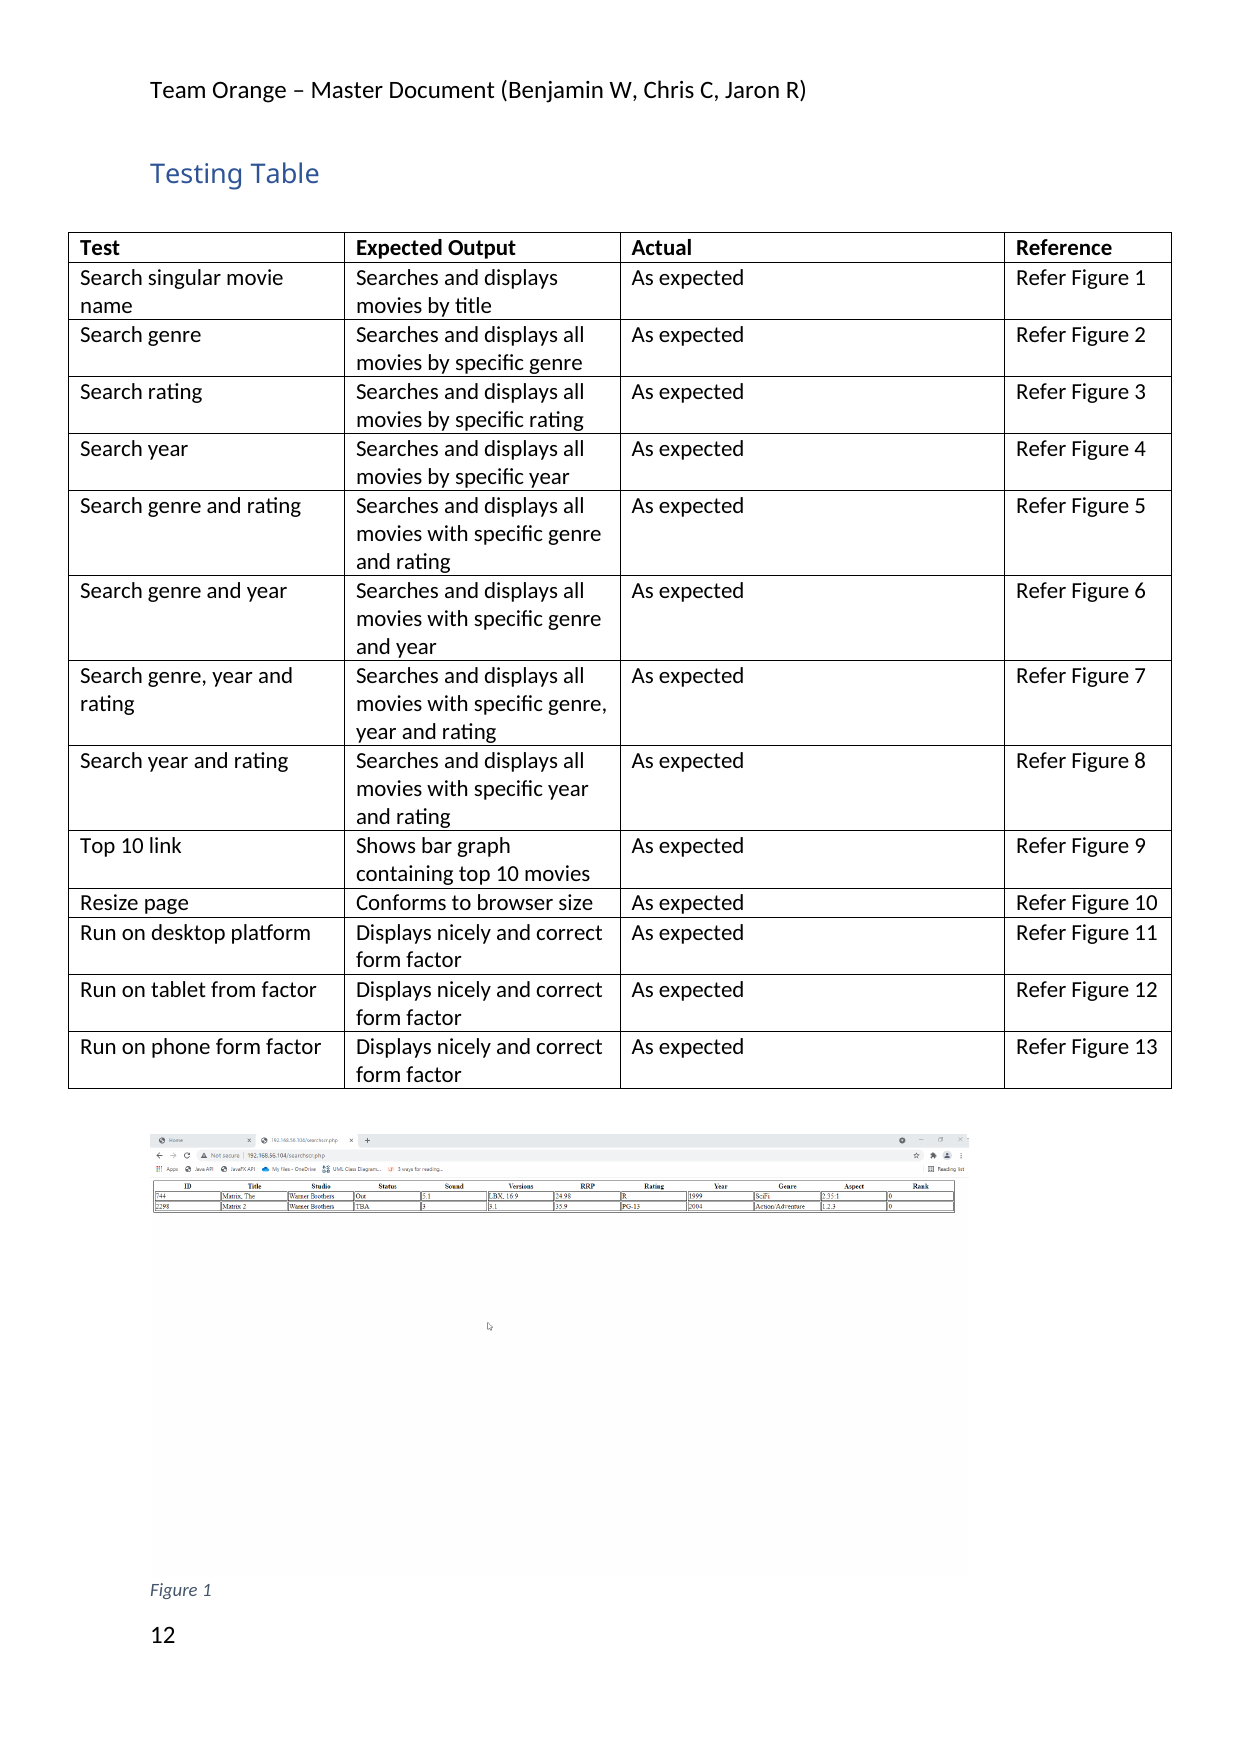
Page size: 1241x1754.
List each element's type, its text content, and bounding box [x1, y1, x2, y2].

table_cell Displays nicely and correct form factor [345, 918, 620, 974]
table_header Expected Output [345, 233, 620, 262]
table_cell Refer Figure 5 [1005, 491, 1171, 575]
picture [150, 1134, 970, 1578]
table_cell As expected [621, 975, 1004, 1031]
table_cell Refer Figure 3 [1005, 377, 1171, 433]
table_cell As expected [621, 320, 1004, 376]
table_cell Shows bar graph containing top 10 movies [345, 831, 620, 887]
table_cell As expected [621, 661, 1004, 745]
table_cell Top 10 link [69, 831, 344, 887]
table_cell Searches and displays all movies with specific year and rating [345, 746, 620, 830]
subtitle Testing Table [150, 154, 1090, 191]
table_cell As expected [621, 1032, 1004, 1088]
table_cell Searches and displays all movies with specific genre and rating [345, 491, 620, 575]
table_cell Run on desktop platform [69, 918, 344, 974]
table_cell As expected [621, 831, 1004, 887]
table_cell Refer Figure 2 [1005, 320, 1171, 376]
table_cell Searches and displays all movies with specific genre, year and rating [345, 661, 620, 745]
table_cell Search genre and year [69, 576, 344, 660]
table_cell Refer Figure 1 [1005, 263, 1171, 319]
table_cell Refer Figure 10 [1005, 889, 1171, 917]
table_cell Search rating [69, 377, 344, 433]
table_cell Refer Figure 7 [1005, 661, 1171, 745]
table_cell Refer Figure 11 [1005, 918, 1171, 974]
table_header Reference [1005, 233, 1171, 262]
table_cell Searches and displays all movies with specific genre and year [345, 576, 620, 660]
table_cell Searches and displays all movies by specific rating [345, 377, 620, 433]
table_cell As expected [621, 491, 1004, 575]
table_cell As expected [621, 263, 1004, 319]
table_cell As expected [621, 434, 1004, 490]
table_cell Search genre and rating [69, 491, 344, 575]
table_cell Search singular movie name [69, 263, 344, 319]
table_cell As expected [621, 746, 1004, 830]
table_cell Search year [69, 434, 344, 490]
table_cell Searches and displays all movies by specific year [345, 434, 620, 490]
table_cell Resize page [69, 889, 344, 917]
table_cell Run on tablet from factor [69, 975, 344, 1031]
table_cell As expected [621, 889, 1004, 917]
table_cell Refer Figure 12 [1005, 975, 1171, 1031]
table_cell Conforms to browser size [345, 889, 620, 917]
table_cell As expected [621, 377, 1004, 433]
table_cell Run on phone form factor [69, 1032, 344, 1088]
table_cell As expected [621, 576, 1004, 660]
table_cell Search year and rating [69, 746, 344, 830]
table_cell Displays nicely and correct form factor [345, 975, 620, 1031]
table_cell Refer Figure 9 [1005, 831, 1171, 887]
table_cell Search genre [69, 320, 344, 376]
table_cell Refer Figure 13 [1005, 1032, 1171, 1088]
table_cell Search genre, year and rating [69, 661, 344, 745]
table_cell Searches and displays movies by title [345, 263, 620, 319]
table_cell As expected [621, 918, 1004, 974]
table_cell Refer Figure 6 [1005, 576, 1171, 660]
table_cell Displays nicely and correct form factor [345, 1032, 620, 1088]
table_cell Refer Figure 4 [1005, 434, 1171, 490]
table_cell Refer Figure 8 [1005, 746, 1171, 830]
table_cell Searches and displays all movies by specific genre [345, 320, 620, 376]
table_header Actual [621, 233, 1004, 262]
table_header Test [69, 233, 344, 262]
